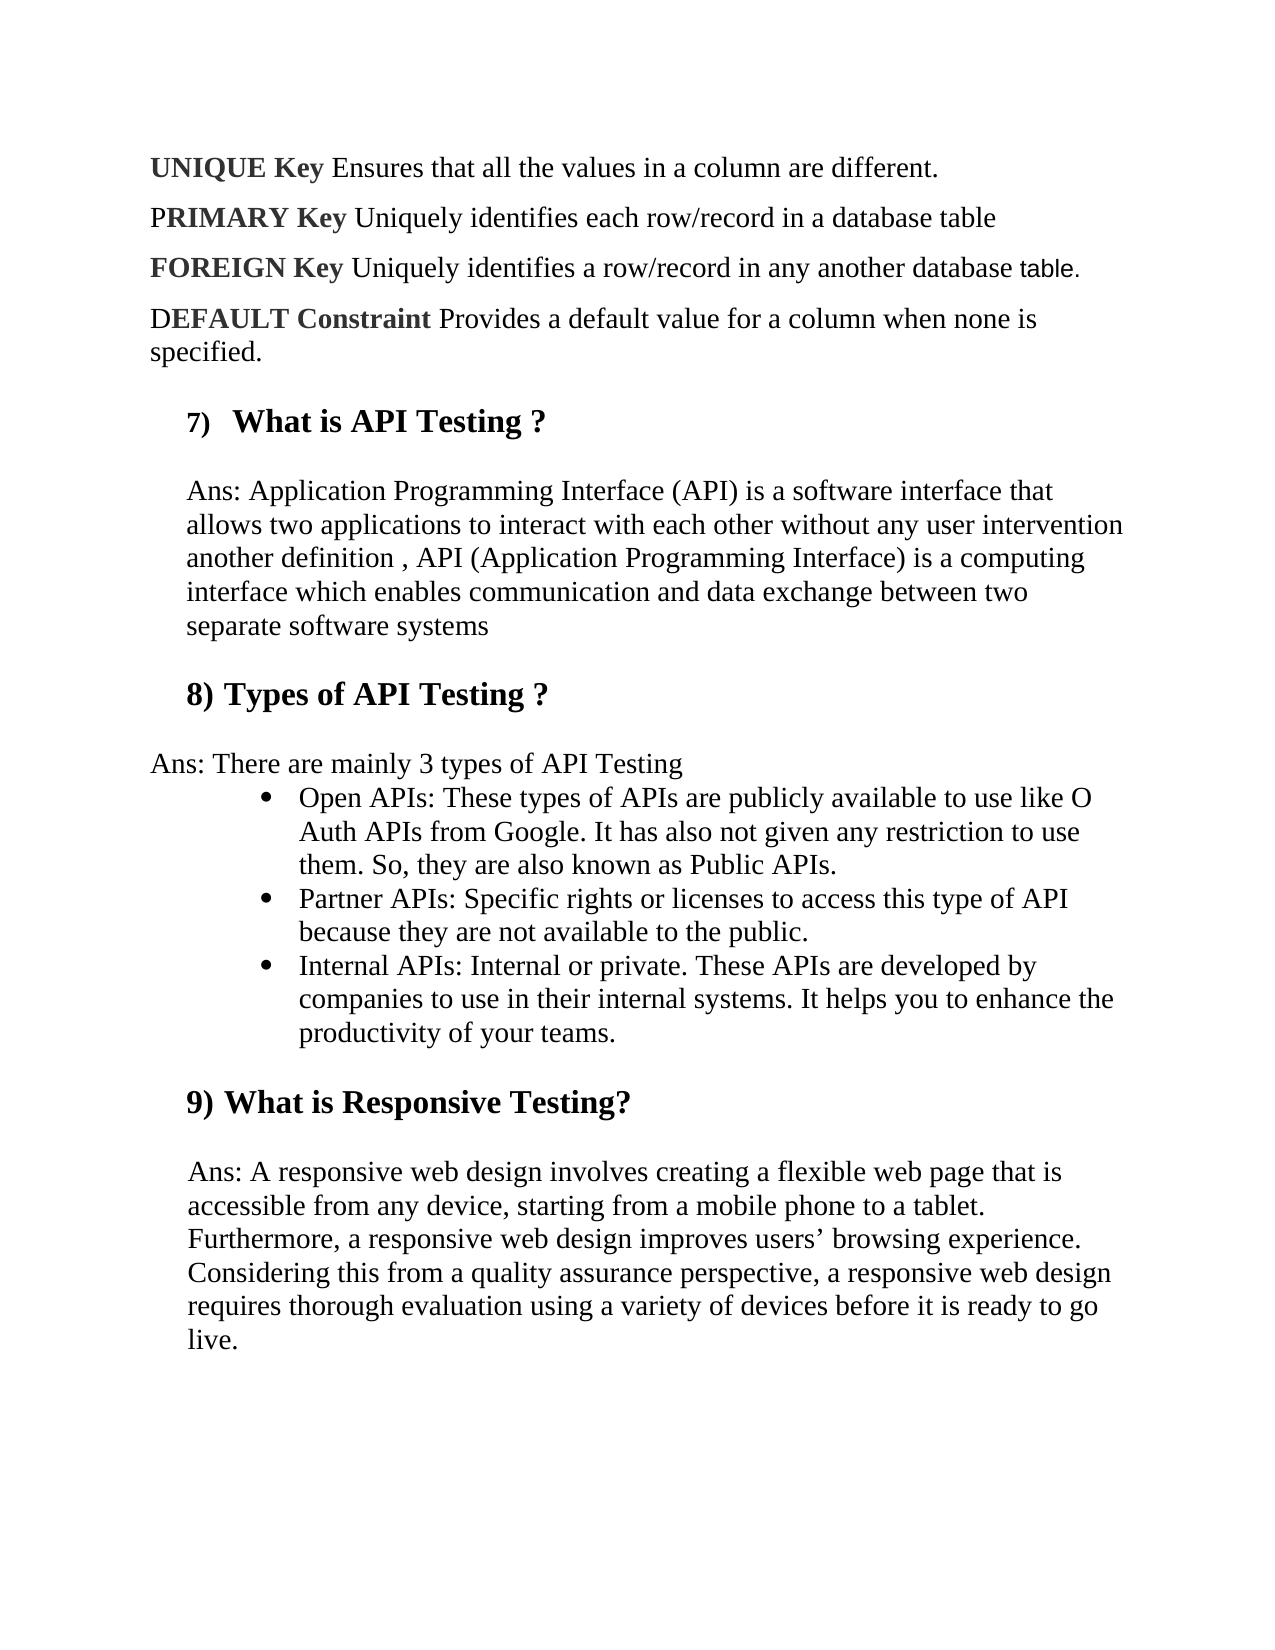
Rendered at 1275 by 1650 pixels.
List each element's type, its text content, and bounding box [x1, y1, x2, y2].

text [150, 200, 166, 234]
list Open APIs: These types of APIs are publicly available to use like O Auth APIs from Google. It has also not given any restriction to use them. So, they are also known as Public APIs. [261, 780, 1125, 881]
text DEFAULT Constraint Provides a default value for a column when none is specified. [150, 301, 1125, 368]
list What is Responsive Testing? [186, 1082, 1125, 1121]
list Ans: A responsive web design involves creating a flexible web page that is accessible from any device, starting from a mobile phone to a tablet. [187, 1154, 1125, 1221]
text FOREIGN Key Uniquely identifies a row/record in any another database table. [344, 251, 1125, 284]
list Types of API Testing ? [186, 675, 1125, 713]
text UNIQUE Key Ensures that all the values in a column are different. [324, 150, 1125, 183]
text Ans: There are mainly 3 types of API Testing [150, 747, 1125, 780]
list Internal APIs: Internal or private. These APIs are developed by companies to use in their internal systems. It helps you to enhance the productivity of your teams. [261, 948, 1125, 1049]
list Partner APIs: Specific rights or licenses to access this type of API because they are not available to the public. [261, 881, 1125, 948]
list What is API Testing ? [186, 402, 1125, 440]
list Furthermore, a responsive web design improves users’ browsing experience. Considering this from a quality assurance perspective, a responsive web design requires thorough evaluation using a variety of devices before it is ready to go live. [187, 1221, 1125, 1355]
text PRIMARY Key Uniquely identifies each row/record in a database table [347, 200, 1125, 234]
text Ans: Application Programming Interface (API) is a software interface that allows two applications to interact with each other without any user intervention another definition , API (Application Programming Interface) is a computing interface which enables communication and data exchange between two separate software systems [186, 473, 1125, 641]
